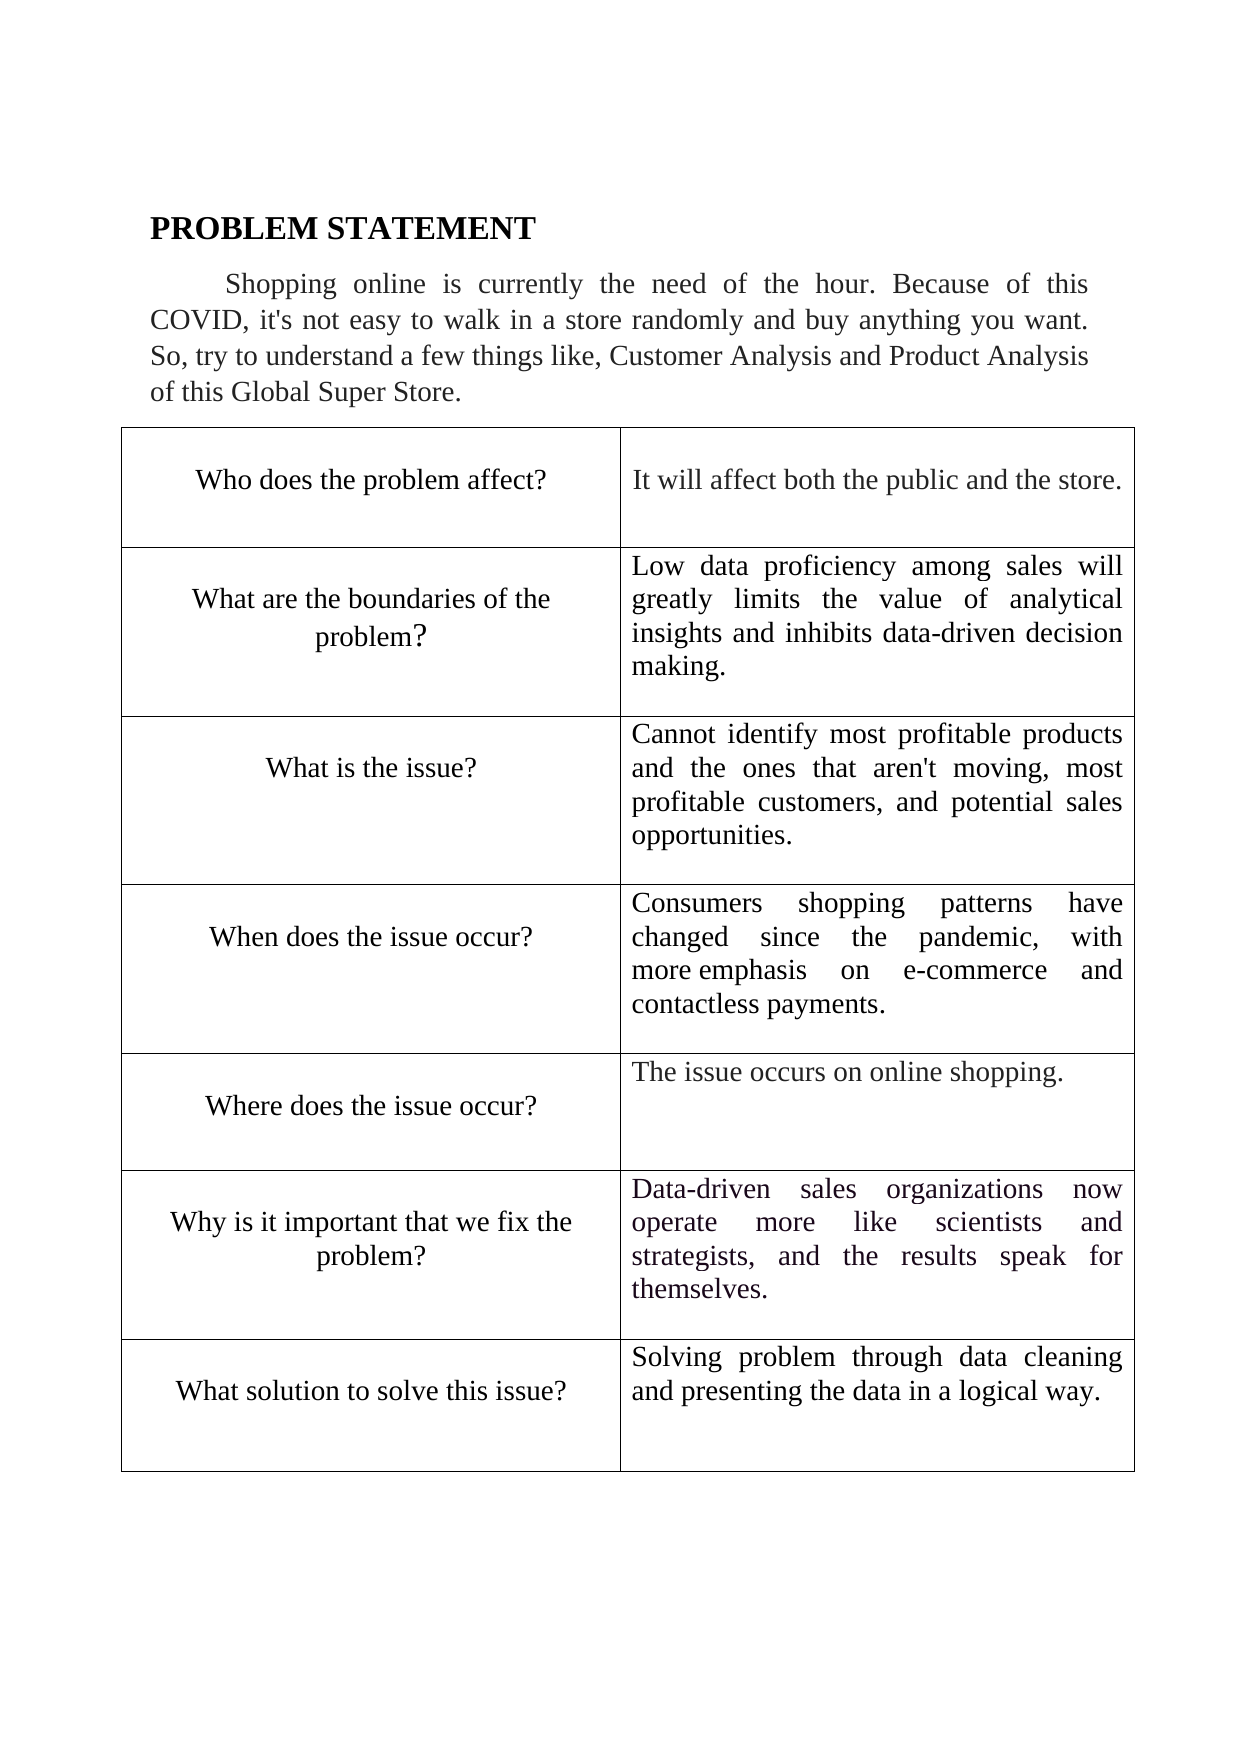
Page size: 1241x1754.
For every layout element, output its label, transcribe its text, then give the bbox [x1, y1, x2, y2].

table_cell Low data proficiency among sales will greatly limits the value of analytical insights and inhibits data-driven decision making. [621, 548, 1134, 716]
table_cell What solution to solve this issue? [122, 1340, 620, 1471]
table_cell Why is it important that we fix the problem? [122, 1171, 620, 1338]
text PROBLEM STATEMENT [150, 208, 1090, 246]
table_cell Solving problem through data cleaning and presenting the data in a logical way. [621, 1340, 1134, 1471]
table_cell The issue occurs on online shopping. [621, 1054, 1134, 1170]
text Shopping online is currently the need of the hour. Because of this COVID, it's not easy to walk in a store randomly and buy anything you want. So, try to understand a few things like, Customer Analysis and Product Analysis of this Global Super Store. [150, 266, 1090, 302]
table_cell What is the issue? [122, 717, 620, 884]
table_cell Data-driven sales organizations now operate more like scientists and strategists, and the results speak for themselves. [621, 1171, 1134, 1338]
table_cell Consumers shopping patterns have changed since the pandemic, with more emphasis on e-commerce and contactless payments. [621, 885, 1134, 1053]
table_header Who does the problem affect? [122, 428, 620, 547]
table_cell When does the issue occur? [122, 885, 620, 1053]
table_header It will affect both the public and the store. [621, 428, 1134, 547]
text Shopping online is currently the need of the hour. Because of this COVID, it's not easy to walk in a store randomly and buy anything you want. So, try to understand a few things like, Customer Analysis and Product Analysis of this Global Super Store. [150, 372, 1090, 408]
table_cell Where does the issue occur? [122, 1054, 620, 1170]
table_cell What are the boundaries of the problem? [122, 548, 620, 716]
table_cell Cannot identify most profitable products and the ones that aren't moving, most profitable customers, and potential sales opportunities. [621, 717, 1134, 884]
